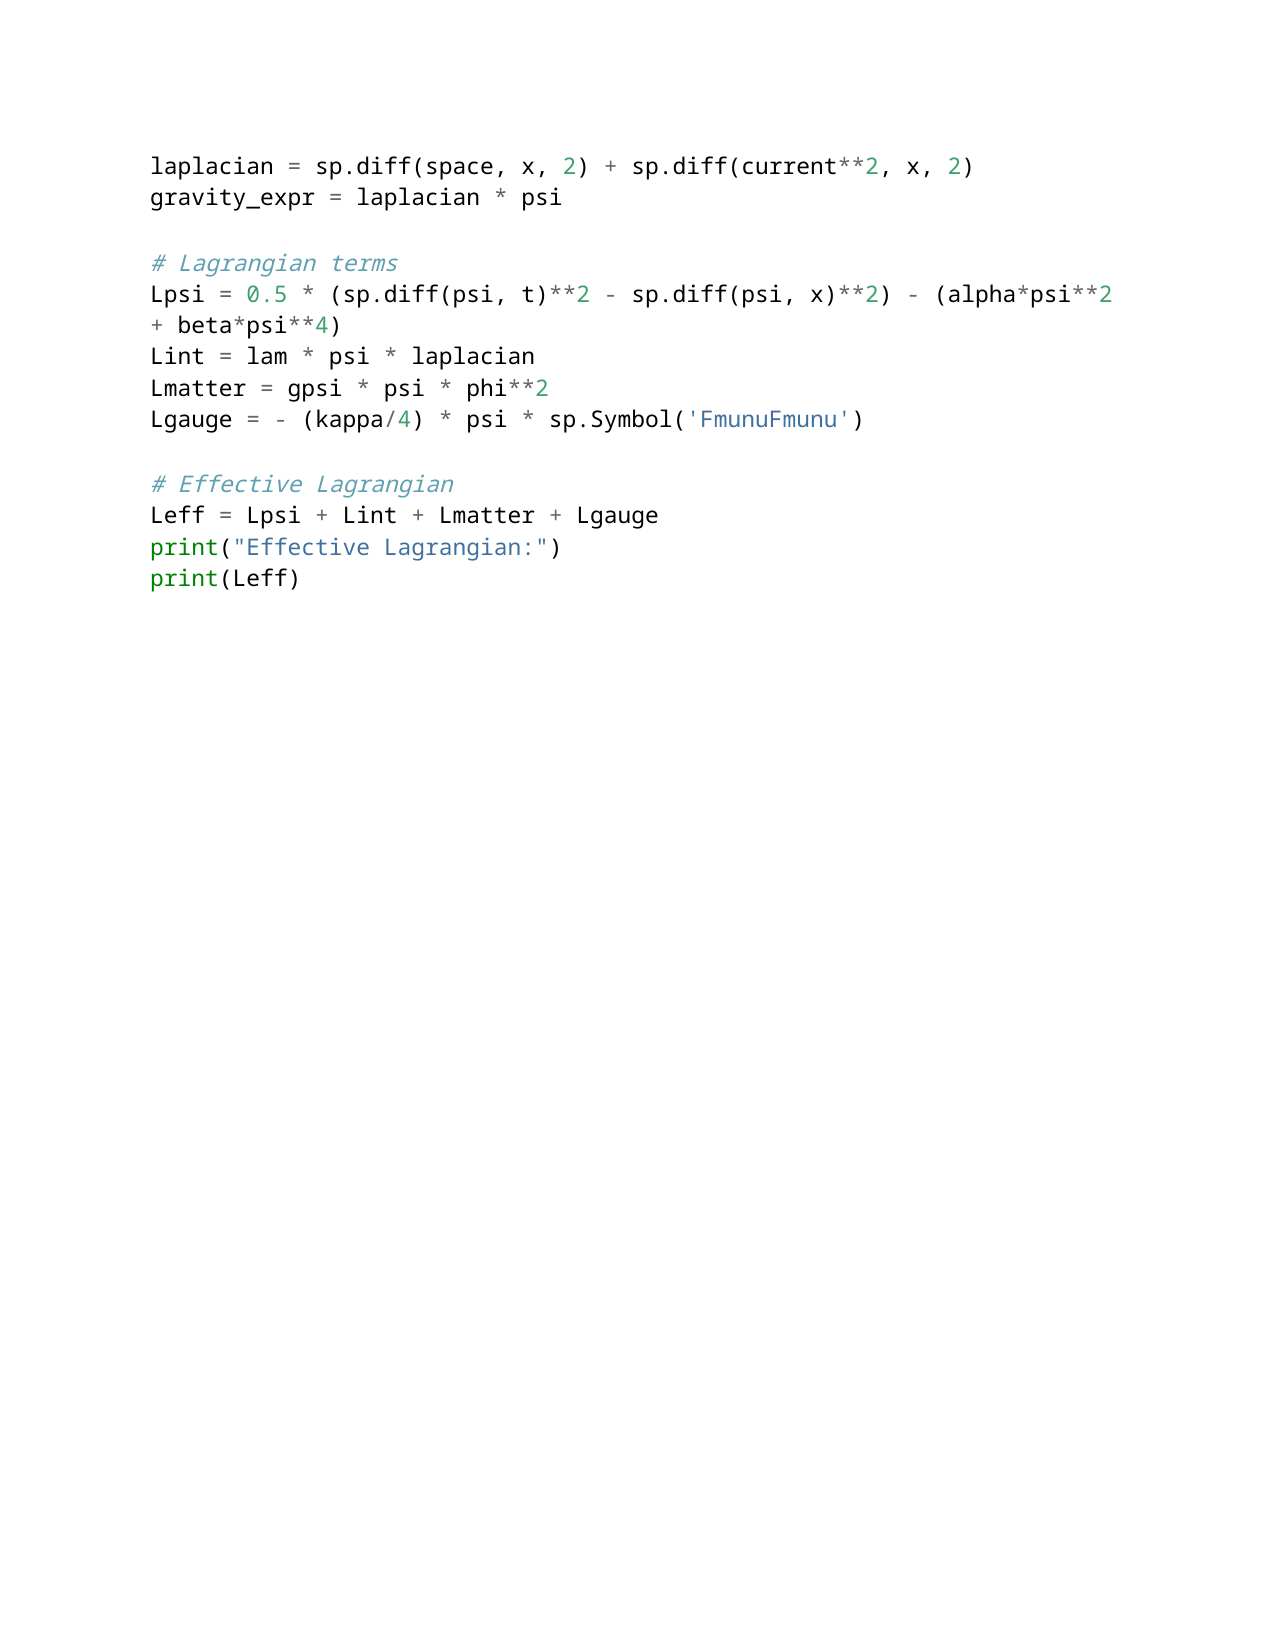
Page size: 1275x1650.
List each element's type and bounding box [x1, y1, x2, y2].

text [150, 150, 1125, 593]
